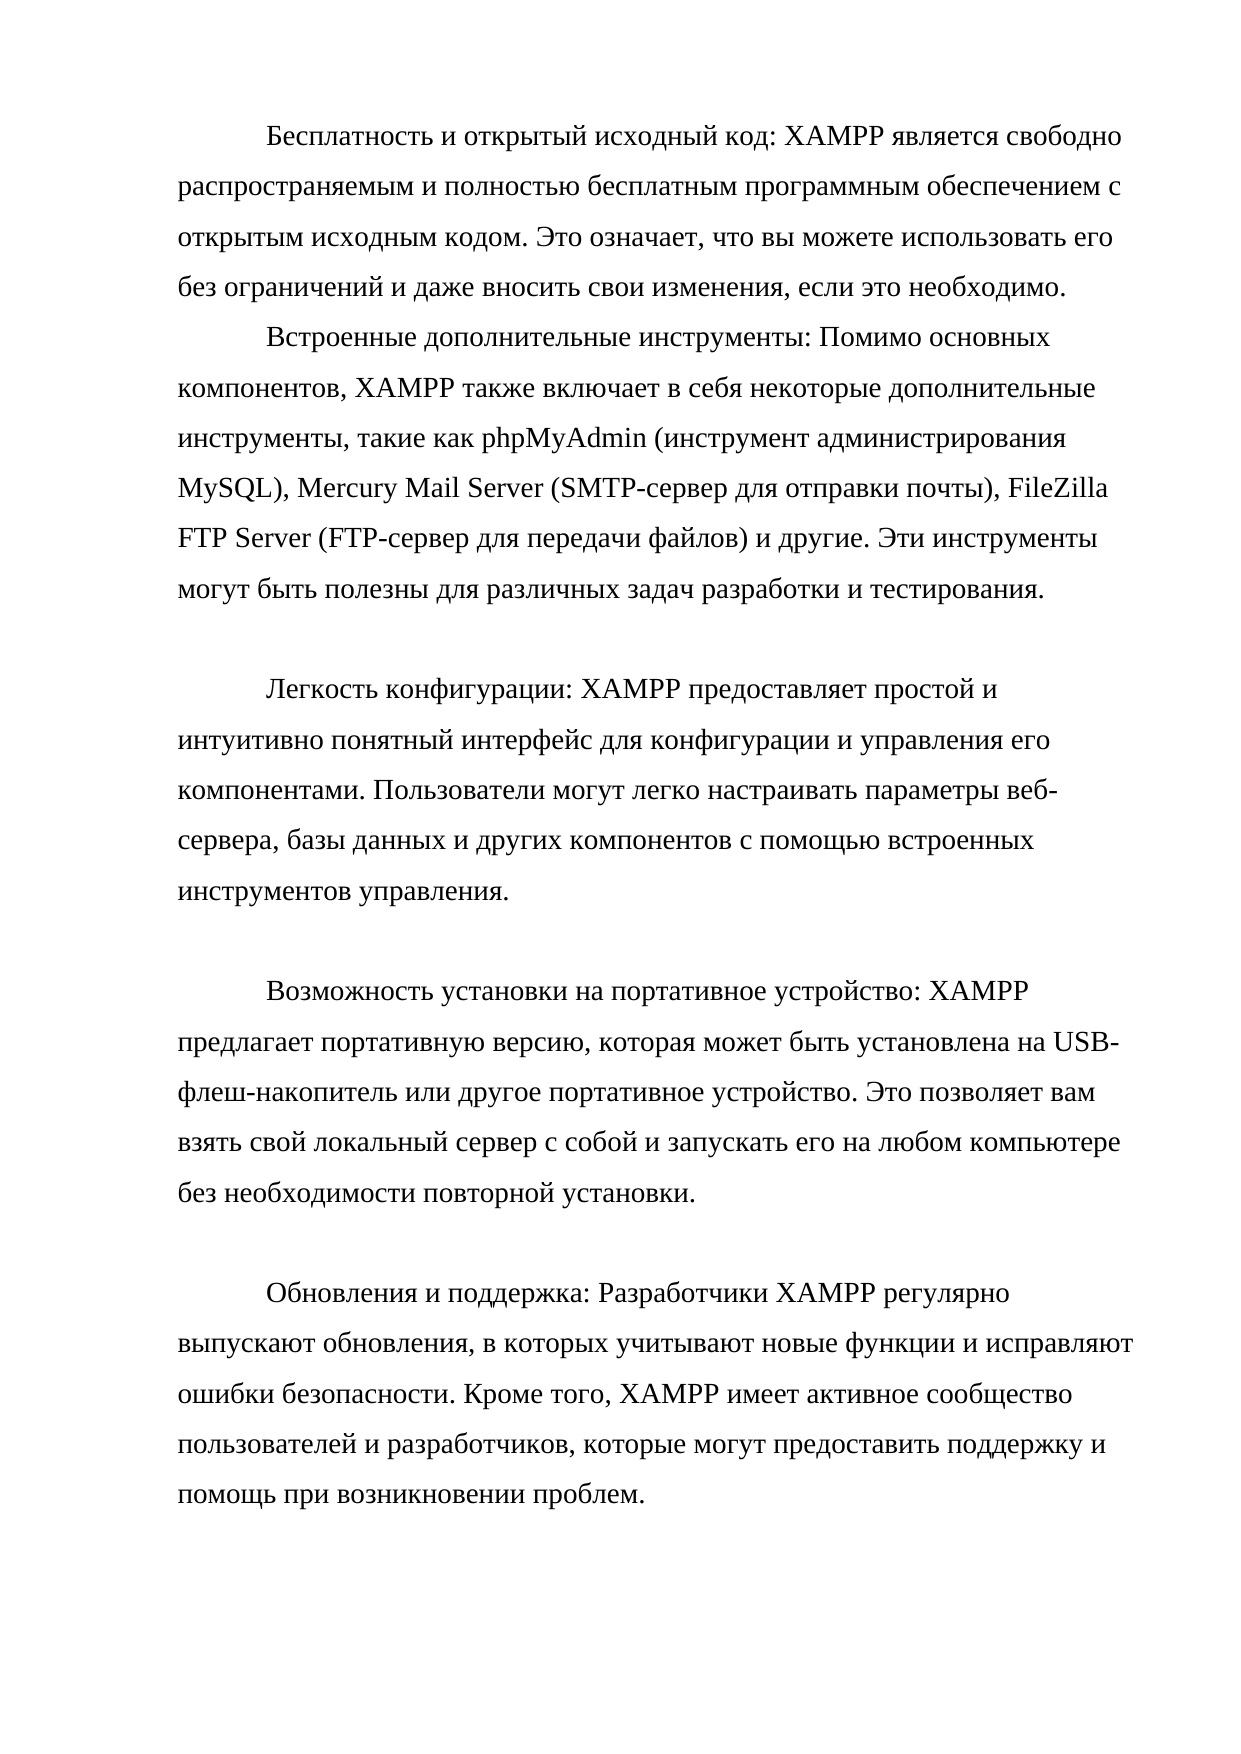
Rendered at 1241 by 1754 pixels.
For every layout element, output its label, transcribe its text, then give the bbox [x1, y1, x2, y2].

list Возможность установки на портативное устройство: XAMPP предлагает портативную версию, которая может быть установлена на USB-флеш-накопитель или другое портативное устройство. Это позволяет вам взять свой локальный сервер с собой и запускать его на любом компьютере без необходимости повторной установки. [177, 973, 1152, 1208]
list Встроенные дополнительные инструменты: Помимо основных компонентов, XAMPP также включает в себя некоторые дополнительные инструменты, такие как phpMyAdmin (инструмент администрирования MySQL), Mercury Mail Server (SMTP-сервер для отправки почты), FileZilla FTP Server (FTP-сервер для передачи файлов) и другие. Эти инструменты могут быть полезны для различных задач разработки и тестирования. [177, 319, 1152, 604]
list Бесплатность и открытый исходный код: XAMPP является свободно распространяемым и полностью бесплатным программным обеспечением с открытым исходным кодом. Это означает, что вы можете использовать его без ограничений и даже вносить свои изменения, если это необходимо. [177, 118, 1152, 303]
list Обновления и поддержка: Разработчики XAMPP регулярно выпускают обновления, в которых учитывают новые функции и исправляют ошибки безопасности. Кроме того, XAMPP имеет активное сообщество пользователей и разработчиков, которые могут предоставить поддержку и помощь при возникновении проблем. [177, 1275, 1152, 1510]
list Легкость конфигурации: XAMPP предоставляет простой и интуитивно понятный интерфейс для конфигурации и управления его компонентами. Пользователи могут легко настраивать параметры веб-сервера, базы данных и других компонентов с помощью встроенных инструментов управления. [177, 672, 1152, 906]
